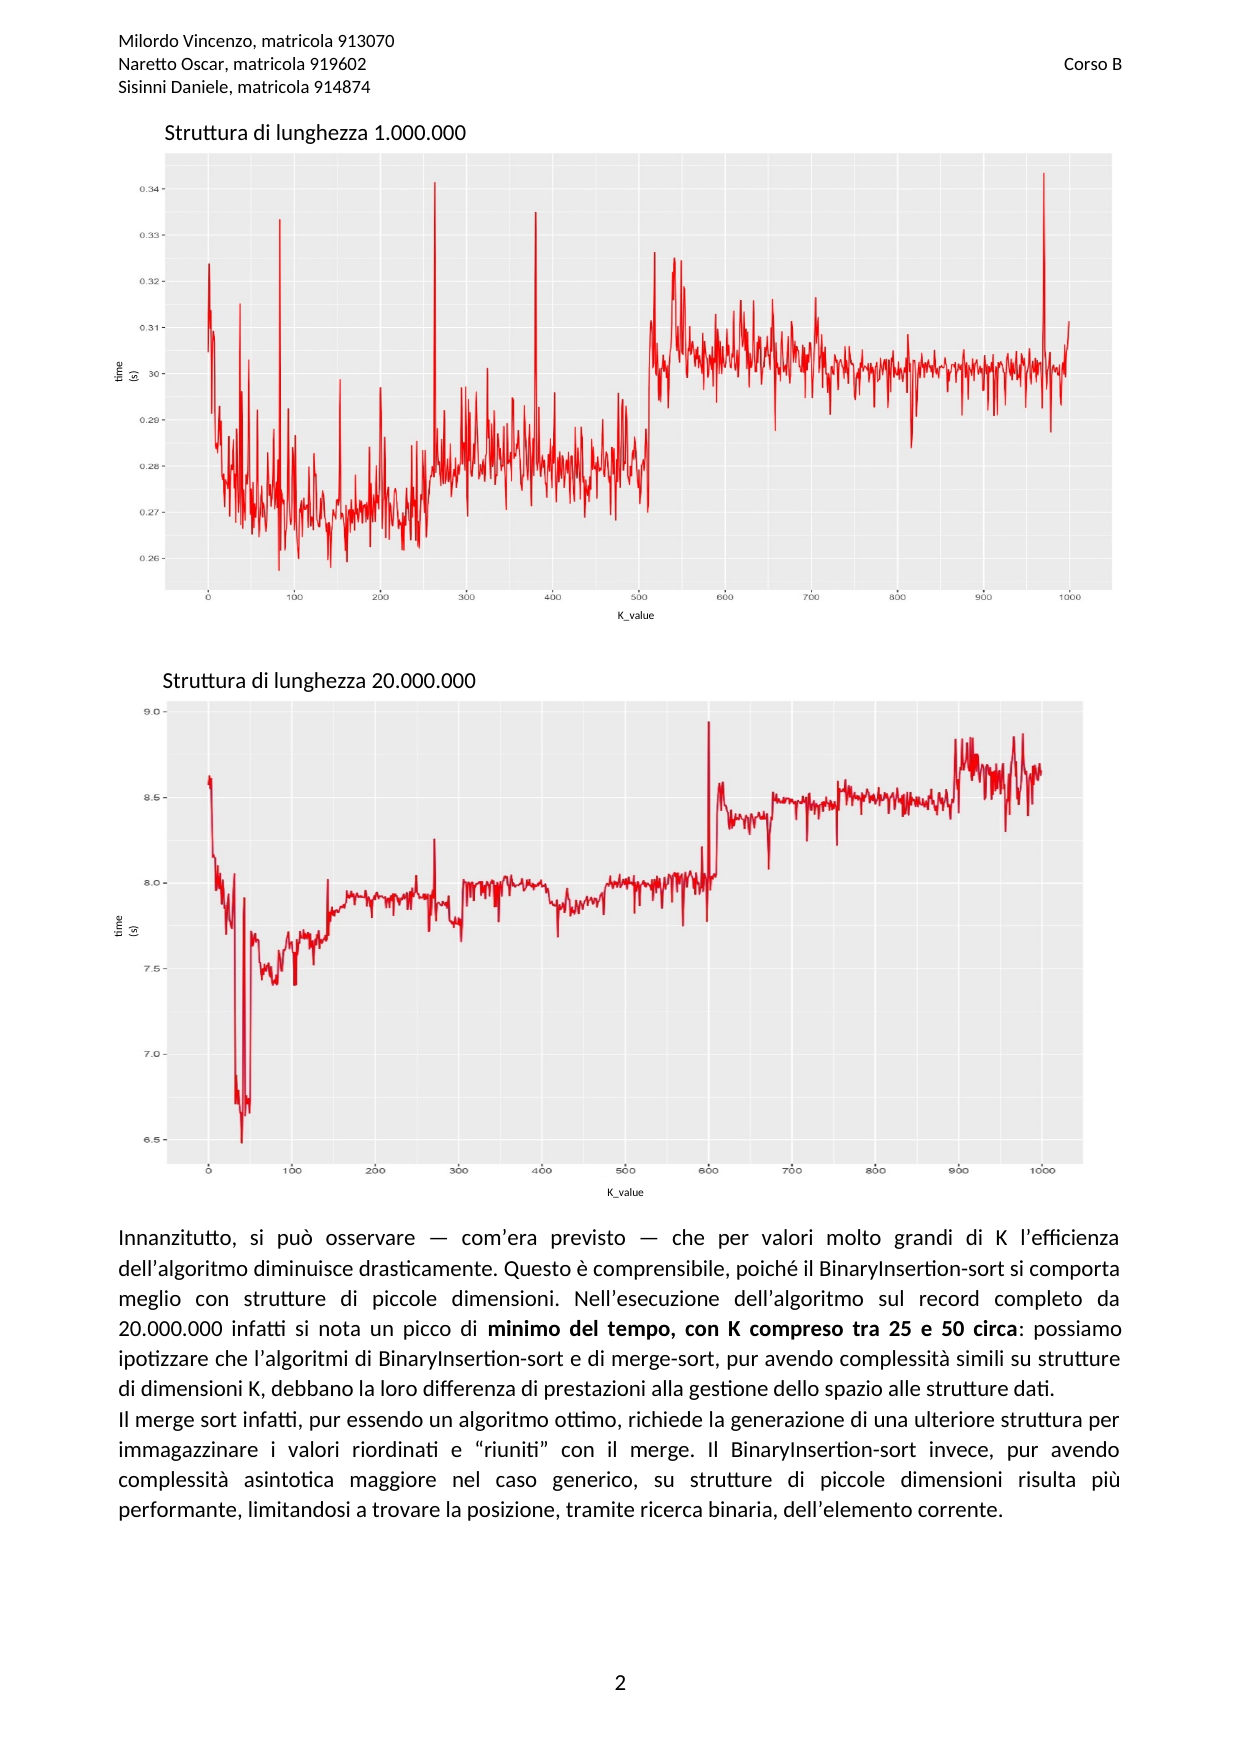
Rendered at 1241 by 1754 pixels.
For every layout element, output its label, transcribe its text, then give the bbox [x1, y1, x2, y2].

picture [118, 696, 1090, 1191]
text Struttura di lunghezza 20.000.000 [162, 666, 1122, 694]
picture [118, 148, 1117, 615]
text Struttura di lunghezza 1.000.000 [118, 118, 1122, 146]
